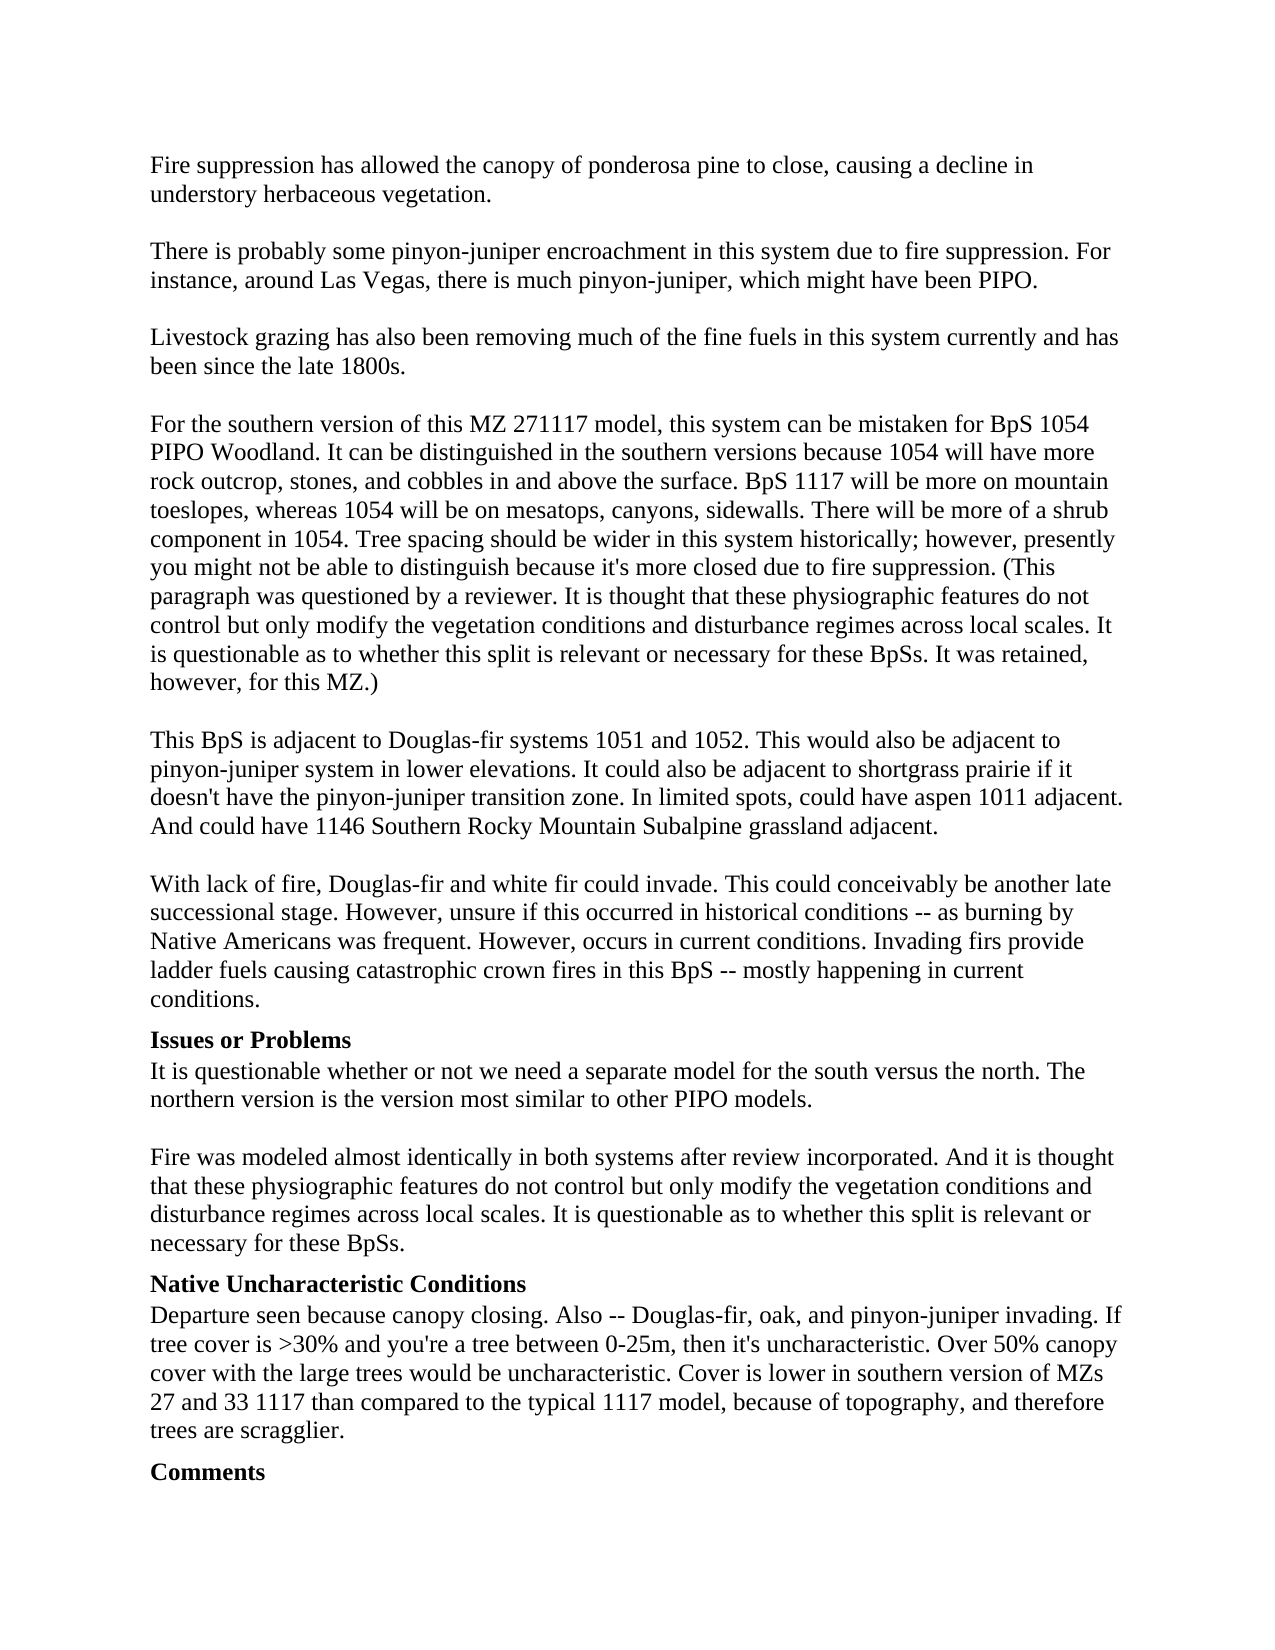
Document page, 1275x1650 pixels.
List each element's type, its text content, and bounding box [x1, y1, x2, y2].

text Fire suppression has allowed the canopy of ponderosa pine to close, causing a decline in understory herbaceous vegetation. [150, 150, 1125, 207]
text For the southern version of this MZ 271117 model, this system can be mistaken for BpS 1054 PIPO Woodland. It can be distinguished in the southern versions because 1054 will have more rock outcrop, stones, and cobbles in and above the surface. BpS 1117 will be more on mountain toeslopes, whereas 1054 will be on mesatops, canyons, sidewalls. There will be more of a shrub component in 1054. Tree spacing should be wider in this system historically; however, presently you might not be able to distinguish because it's more closed due to fire suppression. (This paragraph was questioned by a reviewer. It is thought that these physiographic features do not control but only modify the vegetation conditions and disturbance regimes across local scales. It is questionable as to whether this split is relevant or necessary for these BpSs. It was retained, however, for this MZ.) [150, 409, 1125, 696]
text Comments [150, 1457, 1125, 1485]
text Fire was modeled almost identically in both systems after review incorporated. And it is thought that these physiographic features do not control but only modify the vegetation conditions and disturbance regimes across local scales. It is questionable as to whether this split is relevant or necessary for these BpSs. [150, 1142, 1125, 1257]
text This BpS is adjacent to Douglas-fir systems 1051 and 1052. This would also be adjacent to pinyon-juniper system in lower elevations. It could also be adjacent to shortgrass prairie if it doesn't have the pinyon-juniper transition zone. In limited spots, could have aspen 1011 adjacent. And could have 1146 Southern Rocky Mountain Subalpine grassland adjacent. [150, 725, 1125, 840]
text With lack of fire, Douglas-fir and white fir could invade. This could conceivably be another late successional stage. However, unsure if this occurred in historical conditions -- as burning by Native Americans was frequent. However, occurs in current conditions. Invading firs provide ladder fuels causing catastrophic crown fires in this BpS -- mostly happening in current conditions. [150, 869, 1125, 1012]
text Native Uncharacteristic Conditions [150, 1269, 1125, 1298]
text Livestock grazing has also been removing much of the fine fuels in this system currently and has been since the late 1800s. [150, 322, 1125, 380]
text Departure seen because canopy closing. Also -- Douglas-fir, oak, and pinyon-juniper invading. If tree cover is >30% and you're a tree between 0-25m, then it's uncharacteristic. Over 50% canopy cover with the large trees would be uncharacteristic. Cover is lower in southern version of MZs 27 and 33 1117 than compared to the typical 1117 model, because of topography, and therefore trees are scragglier. [150, 1300, 1125, 1444]
text It is questionable whether or not we need a separate model for the south versus the north. The northern version is the version most similar to other PIPO models. [150, 1056, 1125, 1113]
text Issues or Problems [150, 1025, 1125, 1054]
text There is probably some pinyon-juniper encroachment in this system due to fire suppression. For instance, around Las Vegas, there is much pinyon-juniper, which might have been PIPO. [150, 236, 1125, 294]
